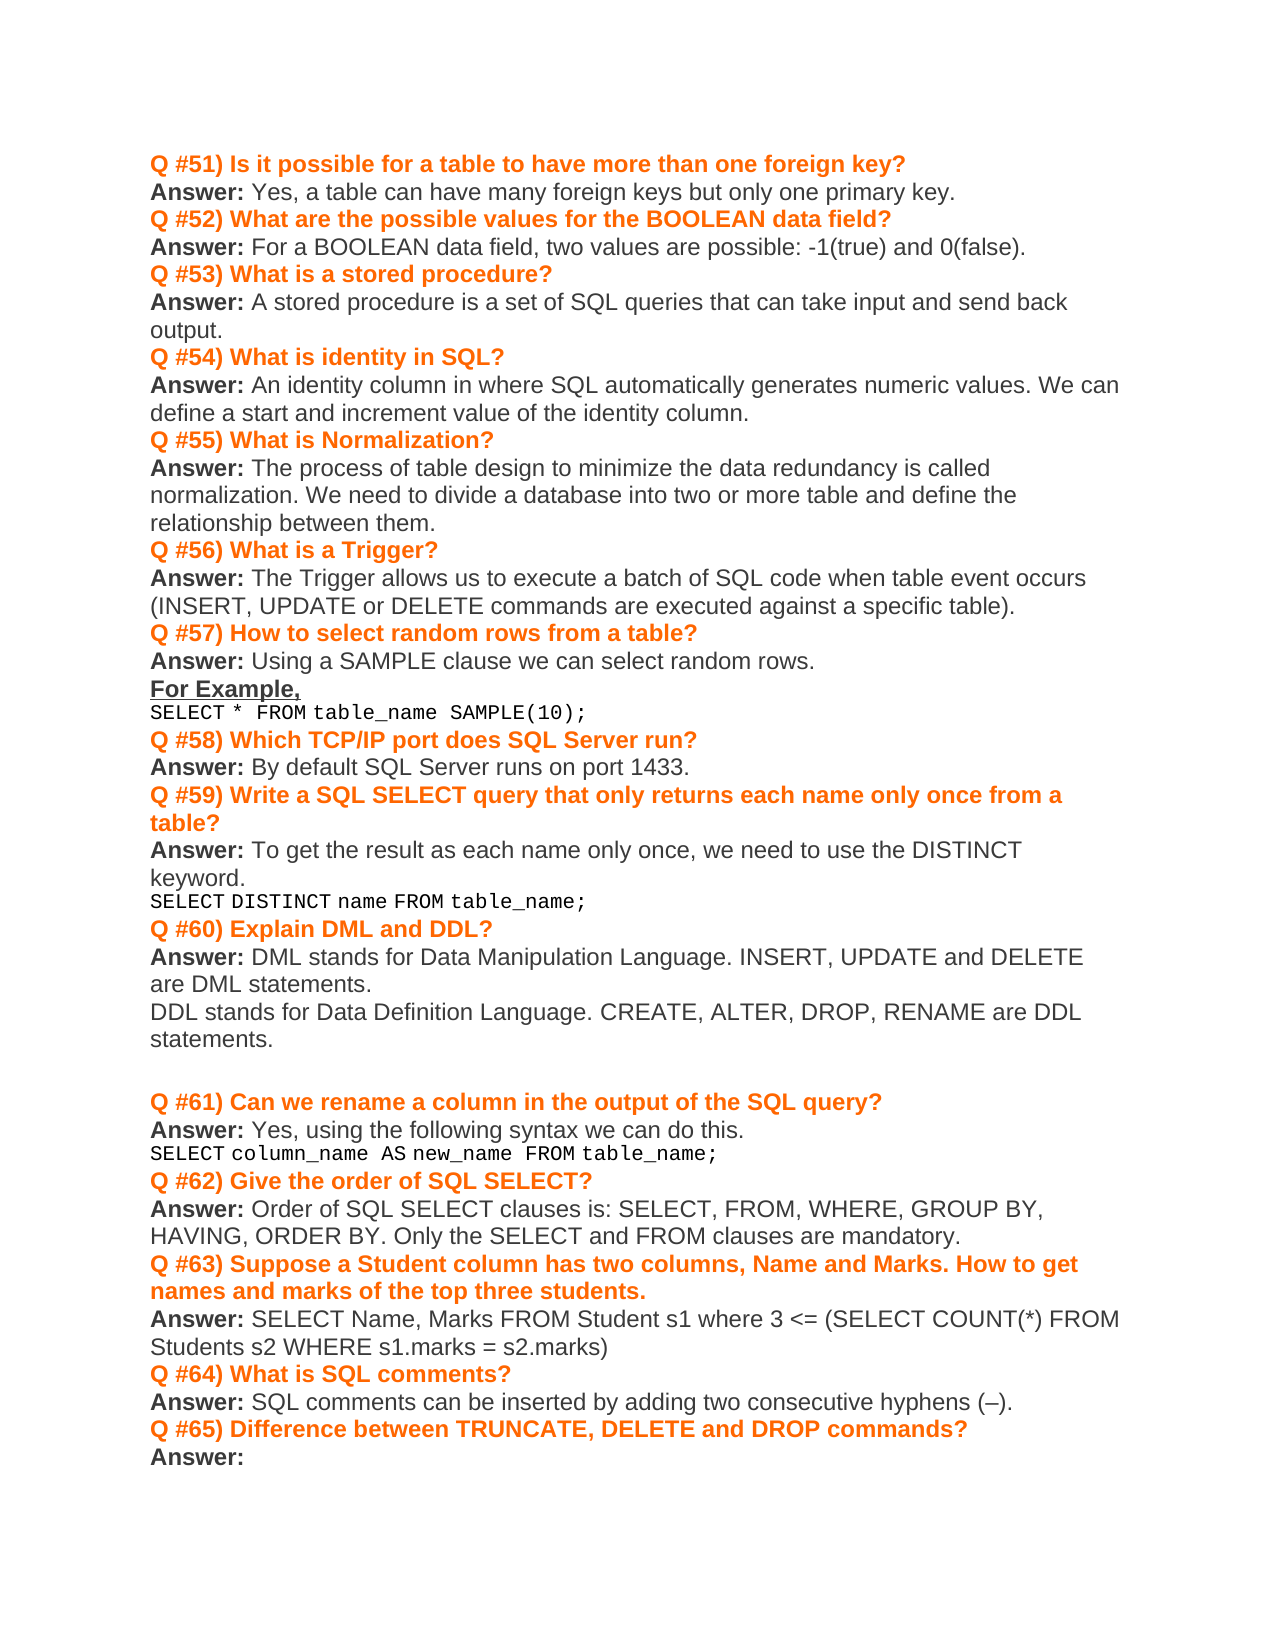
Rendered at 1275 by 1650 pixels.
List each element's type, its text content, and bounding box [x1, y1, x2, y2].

text Q #62) Give the order of SQL SELECT? [150, 1167, 1125, 1194]
text For Example, [150, 674, 1125, 702]
text Q #57) How to select random rows from a table? [150, 619, 1125, 647]
text Q #64) What is SQL comments? [150, 1360, 1125, 1388]
text Answer: The Trigger allows us to execute a batch of SQL code when table event occurs (INSERT, UPDATE or DELETE commands are executed against a specific table). [150, 564, 1125, 619]
text Q #65) Difference between TRUNCATE, DELETE and DROP commands? [150, 1415, 1125, 1443]
text Q #52) What are the possible values for the BOOLEAN data field? [150, 205, 1125, 233]
text Q #61) Can we rename a column in the output of the SQL query? [150, 1088, 1125, 1116]
text Q #51) Is it possible for a table to have more than one foreign key? [150, 150, 1125, 178]
text Answer: A stored procedure is a set of SQL queries that can take input and send back output. [150, 288, 1125, 343]
text Answer: Yes, using the following syntax we can do this. [150, 1116, 1125, 1143]
text Q #59) Write a SQL SELECT query that only returns each name only once from a table? [150, 781, 1125, 836]
text Answer: To get the result as each name only once, we need to use the DISTINCT keyword. [150, 836, 1125, 891]
text Answer: The process of table design to minimize the data redundancy is called normalization. We need to divide a database into two or more table and define the relationship between them. [150, 454, 1125, 536]
text Answer: Yes, a table can have many foreign keys but only one primary key. [150, 178, 1125, 205]
text Answer: For a BOOLEAN data field, two values are possible: -1(true) and 0(false). [150, 233, 1125, 260]
text Q #53) What is a stored procedure? [150, 260, 1125, 288]
text Answer: Order of SQL SELECT clauses is: SELECT, FROM, WHERE, GROUP BY, HAVING, ORDER BY. Only the SELECT and FROM clauses are mandatory. [150, 1194, 1125, 1250]
text Q #60) Explain DML and DDL? [150, 915, 1125, 943]
text Answer: [150, 1443, 1125, 1471]
text Answer: Using a SAMPLE clause we can select random rows. [150, 647, 1125, 674]
text Q #58) Which TCP/IP port does SQL Server run? [150, 726, 1125, 753]
text Answer: SQL comments can be inserted by adding two consecutive hyphens (–). [150, 1388, 1125, 1415]
text Q #54) What is identity in SQL? [150, 343, 1125, 371]
text Q #63) Suppose a Student column has two columns, Name and Marks. How to get names and marks of the top three students. Answer: SELECT Name, Marks FROM Student s1 where 3 <= (SELECT COUNT(*) FROM Students s2 WHERE s1.marks = s2.marks) [150, 1250, 1125, 1360]
text Answer: By default SQL Server runs on port 1433. [150, 753, 1125, 781]
text Answer: An identity column in where SQL automatically generates numeric values. We can define a start and increment value of the identity column. [150, 371, 1125, 426]
text Answer: DML stands for Data Manipulation Language. INSERT, UPDATE and DELETE are DML statements. [150, 943, 1125, 998]
text Q #55) What is Normalization? [150, 426, 1125, 454]
text Q #56) What is a Trigger? [150, 536, 1125, 564]
text DDL stands for Data Definition Language. CREATE, ALTER, DROP, RENAME are DDL statements. [150, 998, 1125, 1053]
